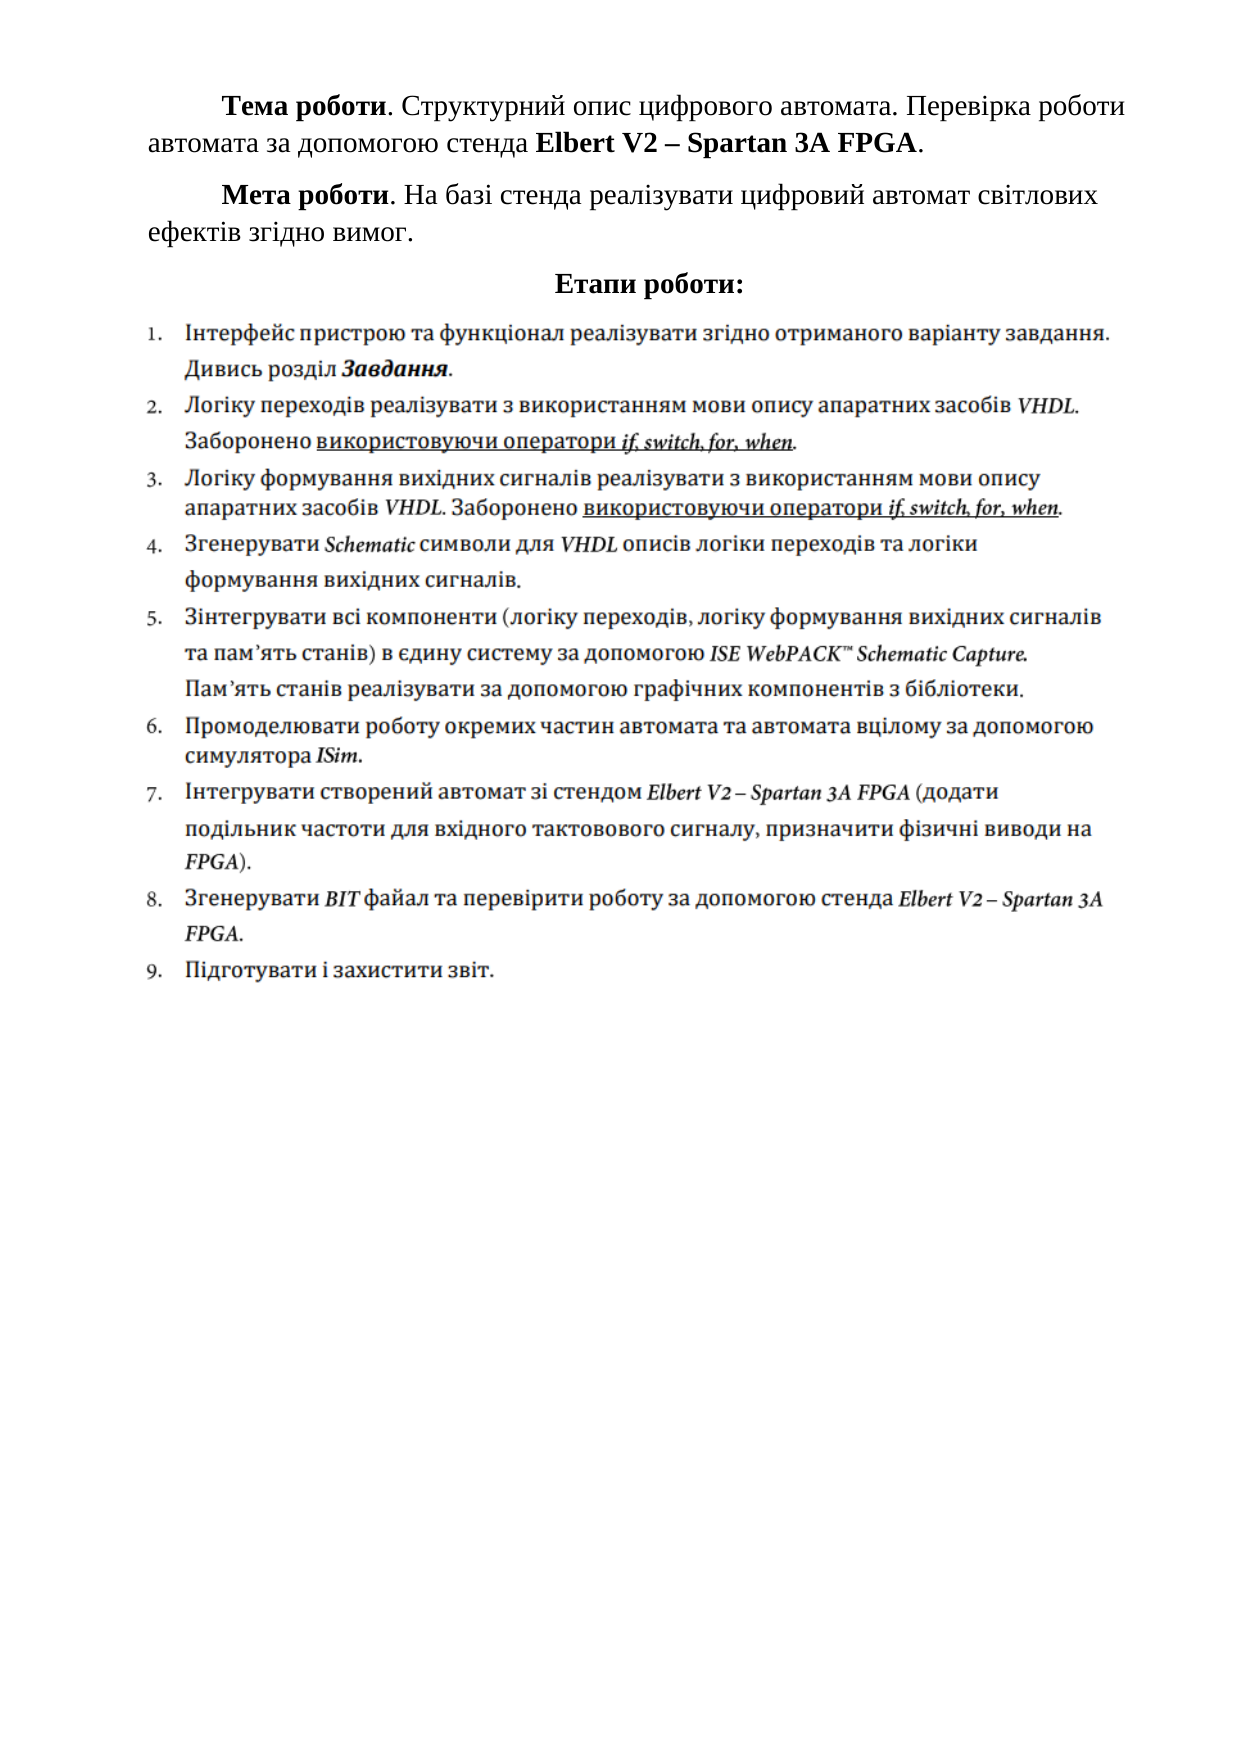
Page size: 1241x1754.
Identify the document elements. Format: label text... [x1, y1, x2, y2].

picture [118, 316, 1123, 1012]
text Тема роботи. Структурний опис цифрового автомата. Перевірка роботи автомата за допомогою стенда Elbert V2 – Spartan 3A FPGA. [148, 88, 1152, 158]
text Мета роботи. На базі стенда реалізувати цифровий автомат світлових ефектів згідно вимог. [148, 177, 1152, 247]
text Етапи роботи: [148, 266, 1152, 300]
